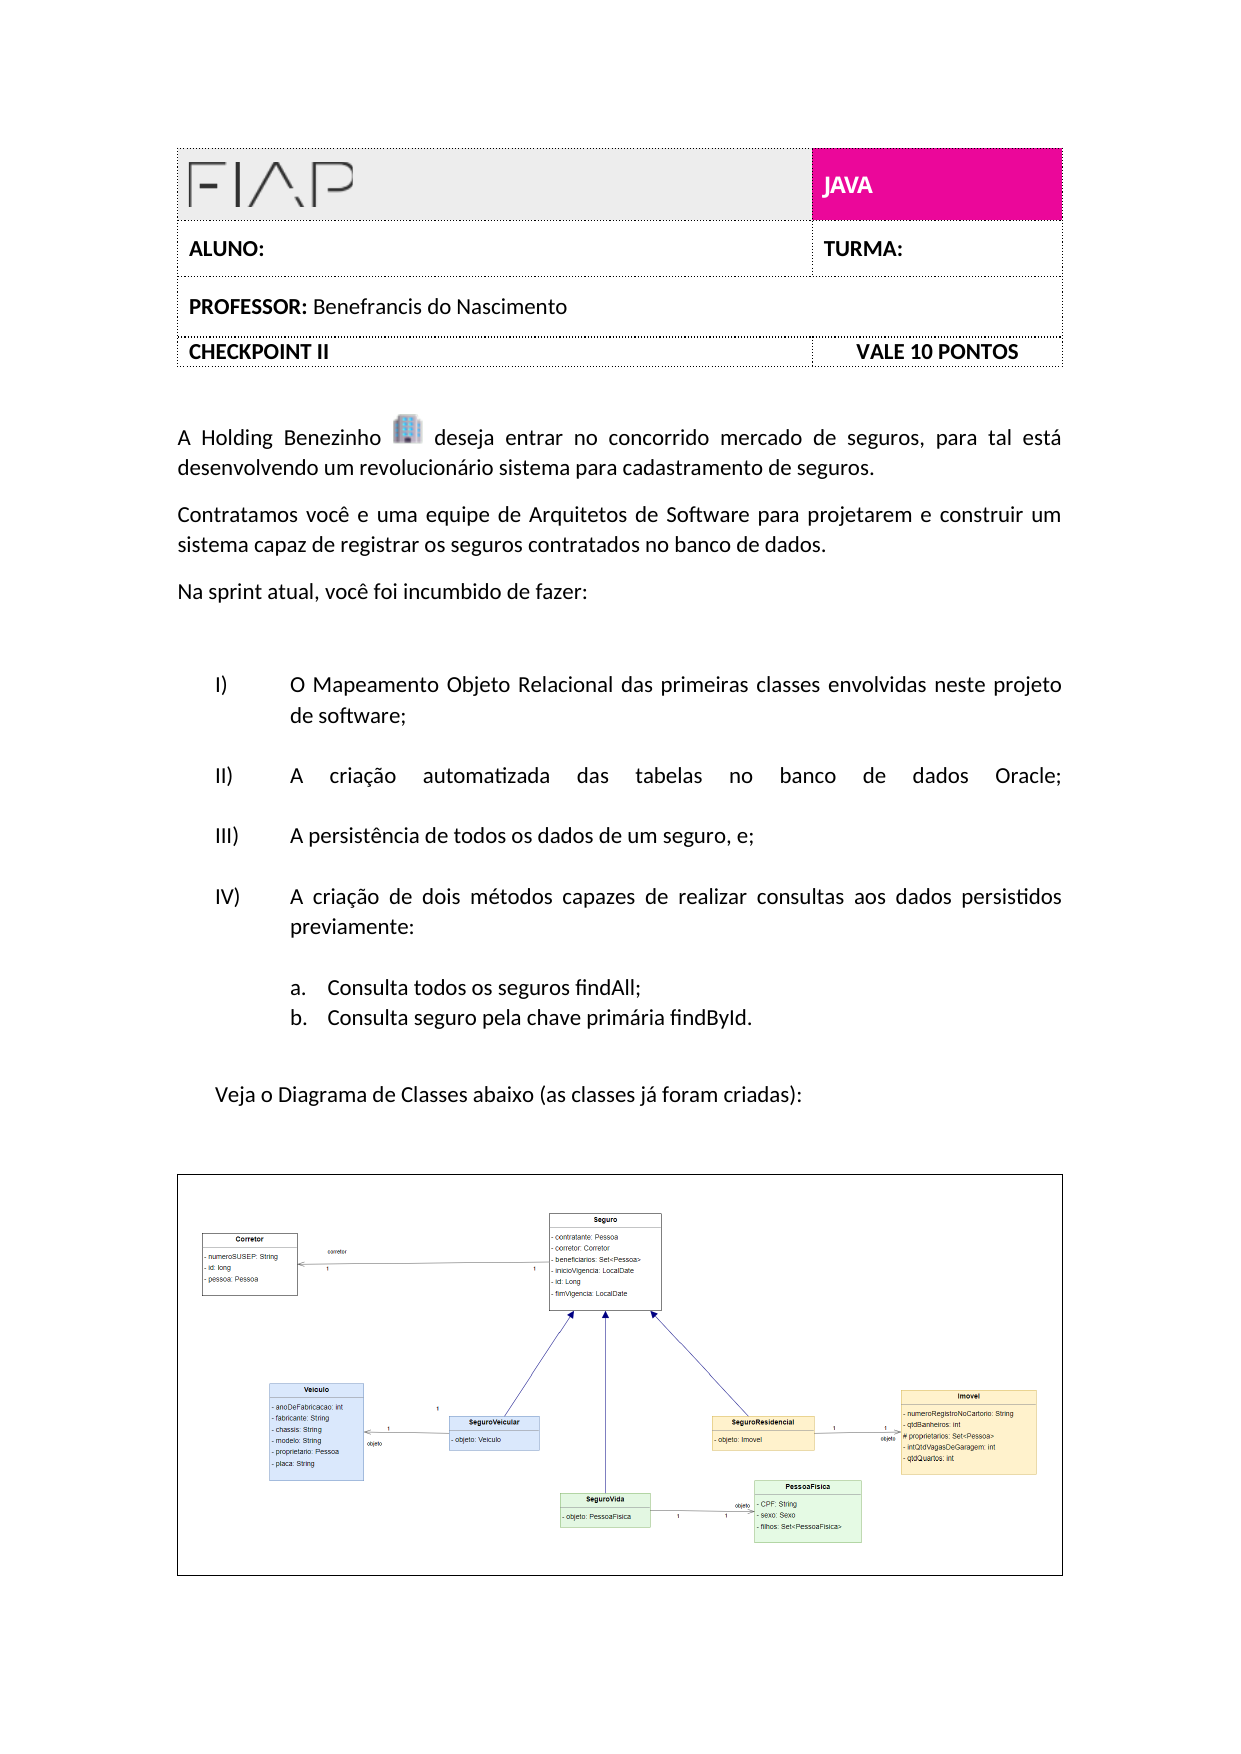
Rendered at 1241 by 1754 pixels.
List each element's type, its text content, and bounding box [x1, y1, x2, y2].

table_cell CHECKPOINT II [178, 336, 812, 366]
table_header [178, 148, 812, 220]
table_cell VALE 10 PONTOS [812, 336, 1062, 366]
picture [196, 1202, 1044, 1547]
list O Mapeamento Objeto Relacional das primeiras classes envolvidas neste projeto de software; [215, 671, 1063, 729]
text Na sprint atual, você foi incumbido de fazer: [177, 577, 1063, 605]
table_header [178, 1175, 1062, 1574]
table_header JAVA [812, 148, 1062, 220]
table_cell ALUNO: [178, 220, 812, 276]
list A criação automatizada das tabelas no banco de dados Oracle; [215, 761, 1063, 819]
list Consulta seguro pela chave primária findById. [290, 1003, 1063, 1031]
picture [392, 413, 424, 445]
list A persistência de todos os dados de um seguro, e; [215, 822, 1063, 849]
list A criação de dois métodos capazes de realizar consultas aos dados persistidos previamente: [215, 882, 1063, 940]
text Veja o Diagrama de Classes abaixo (as classes já foram criadas): [215, 1080, 1063, 1108]
text Contratamos você e uma equipe de Arquitetos de Software para projetarem e construir um sistema capaz de registrar os seguros contratados no banco de dados. [177, 500, 1063, 558]
list Consulta todos os seguros findAll; [290, 973, 1063, 1001]
text A Holding Benezinho deseja entrar no concorrido mercado de seguros, para tal está desenvolvendo um revolucionário sistema para cadastramento de seguros. [177, 413, 1063, 481]
table_cell PROFESSOR: Benefrancis do Nascimento [178, 276, 1062, 336]
table_cell TURMA: [812, 220, 1062, 276]
